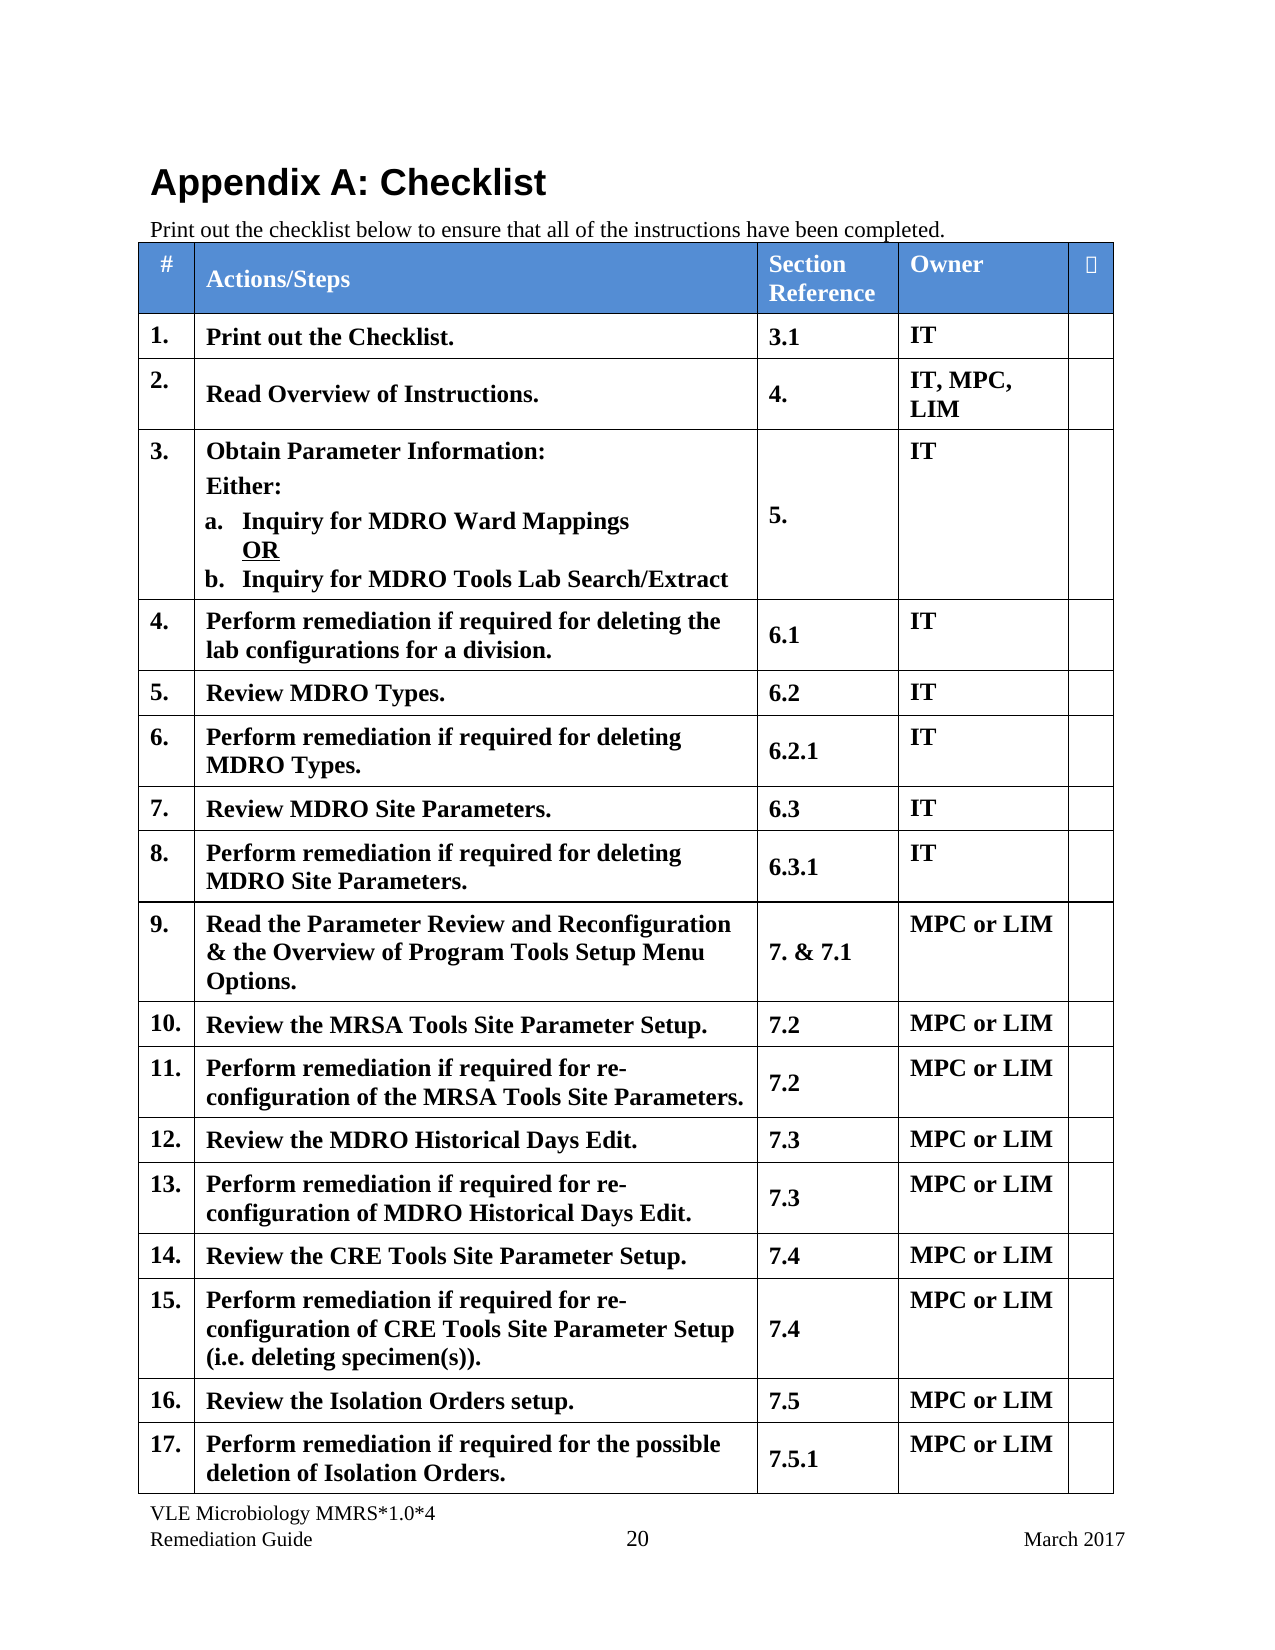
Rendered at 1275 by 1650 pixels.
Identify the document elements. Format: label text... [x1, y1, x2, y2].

table_cell 14. [139, 1234, 194, 1278]
table_header Actions/Steps [195, 243, 757, 313]
table_cell [1069, 430, 1113, 599]
table_cell [1069, 1423, 1113, 1493]
table_cell Read Overview of Instructions. [195, 359, 757, 429]
table_cell MPC or LIM [899, 1163, 1068, 1233]
table_cell [1069, 1118, 1113, 1162]
table_cell 7.2 [758, 1002, 898, 1046]
table_cell [1069, 359, 1113, 429]
table_cell 15. [139, 1279, 194, 1377]
table_cell IT [899, 787, 1068, 830]
table_header  [1069, 243, 1113, 313]
table_cell 5. [139, 671, 194, 714]
table_cell 6.1 [758, 600, 898, 670]
table_header # [139, 243, 194, 313]
table_cell 2. [139, 359, 194, 429]
table_cell 13. [139, 1163, 194, 1233]
table_cell Obtain Parameter Information: Either: Inquiry for MDRO Ward Mappings OR Inquiry for MDRO Tools Lab Search/Extract [195, 430, 757, 599]
table_cell 7. [139, 787, 194, 830]
table_cell 7. & 7.1 [758, 903, 898, 1001]
table_cell MPC or LIM [899, 903, 1068, 1001]
table_cell 6.2 [758, 671, 898, 714]
table_cell Review the MRSA Tools Site Parameter Setup. [195, 1002, 757, 1046]
table_cell 7.5.1 [758, 1423, 898, 1493]
table_cell 7.4 [758, 1279, 898, 1377]
table_cell IT [899, 716, 1068, 786]
table_cell 7.3 [758, 1118, 898, 1162]
table_cell IT [899, 671, 1068, 714]
table_cell 6.2.1 [758, 716, 898, 786]
table_cell MPC or LIM [899, 1379, 1068, 1422]
table_cell 6.3 [758, 787, 898, 830]
table_cell 7.2 [758, 1047, 898, 1117]
table_cell 4. [139, 600, 194, 670]
table_cell 16. [139, 1379, 194, 1422]
table_cell Perform remediation if required for re-configuration of the MRSA Tools Site Parameters. [195, 1047, 757, 1117]
table_cell IT [899, 430, 1068, 599]
table_cell 3.1 [758, 314, 898, 358]
table_cell 1. [139, 314, 194, 358]
table_cell IT, MPC, LIM [899, 359, 1068, 429]
table_cell IT [899, 600, 1068, 670]
table_cell Review the CRE Tools Site Parameter Setup. [195, 1234, 757, 1278]
table_cell Read the Parameter Review and Reconfiguration & the Overview of Program Tools Setup Menu Options. [195, 903, 757, 1001]
table_cell 10. [139, 1002, 194, 1046]
table_cell Perform remediation if required for deleting the lab configurations for a division. [195, 600, 757, 670]
table_cell [1069, 671, 1113, 714]
table_cell MPC or LIM [899, 1234, 1068, 1278]
table_cell [1069, 1163, 1113, 1233]
table_cell [1069, 1047, 1113, 1117]
table_cell 5. [758, 430, 898, 599]
table_header Section Reference [758, 243, 898, 313]
table_cell Review MDRO Types. [195, 671, 757, 714]
table_cell [1069, 831, 1113, 901]
table_cell MPC or LIM [899, 1279, 1068, 1377]
table_cell Perform remediation if required for re-configuration of MDRO Historical Days Edit. [195, 1163, 757, 1233]
table_cell [1069, 1279, 1113, 1377]
table_cell [1069, 314, 1113, 358]
table_cell 6.3.1 [758, 831, 898, 901]
table_cell MPC or LIM [899, 1047, 1068, 1117]
table_cell Print out the Checklist. [195, 314, 757, 358]
text Print out the checklist below to ensure that all of the instructions have been completed. [150, 216, 1125, 242]
subtitle Appendix A: Checklist [150, 160, 1125, 203]
table_cell [1069, 903, 1113, 1001]
table_cell 9. [139, 903, 194, 1001]
table_cell [1069, 1002, 1113, 1046]
table_cell [1069, 600, 1113, 670]
table_cell 6. [139, 716, 194, 786]
table_cell 7.3 [758, 1163, 898, 1233]
table_cell IT [899, 314, 1068, 358]
table_cell 11. [139, 1047, 194, 1117]
table_cell Perform remediation if required for re-configuration of CRE Tools Site Parameter Setup (i.e. deleting specimen(s)). [195, 1279, 757, 1377]
table_cell 7.4 [758, 1234, 898, 1278]
table_cell 12. [139, 1118, 194, 1162]
table_cell MPC or LIM [899, 1002, 1068, 1046]
table_cell Perform remediation if required for deleting MDRO Types. [195, 716, 757, 786]
table_cell Review the MDRO Historical Days Edit. [195, 1118, 757, 1162]
table_cell 7.5 [758, 1379, 898, 1422]
table_cell Perform remediation if required for the possible deletion of Isolation Orders. [195, 1423, 757, 1493]
table_cell 17. [139, 1423, 194, 1493]
table_cell MPC or LIM [899, 1423, 1068, 1493]
table_cell Review MDRO Site Parameters. [195, 787, 757, 830]
table_cell 3. [139, 430, 194, 599]
table_cell 4. [758, 359, 898, 429]
table_cell [1069, 1234, 1113, 1278]
table_cell 8. [139, 831, 194, 901]
table_cell Review the Isolation Orders setup. [195, 1379, 757, 1422]
table_cell [1069, 787, 1113, 830]
table_cell [1069, 1379, 1113, 1422]
table_cell IT [899, 831, 1068, 901]
table_header Owner [899, 243, 1068, 313]
table_cell Perform remediation if required for deleting MDRO Site Parameters. [195, 831, 757, 901]
table_cell [1069, 716, 1113, 786]
table_cell MPC or LIM [899, 1118, 1068, 1162]
